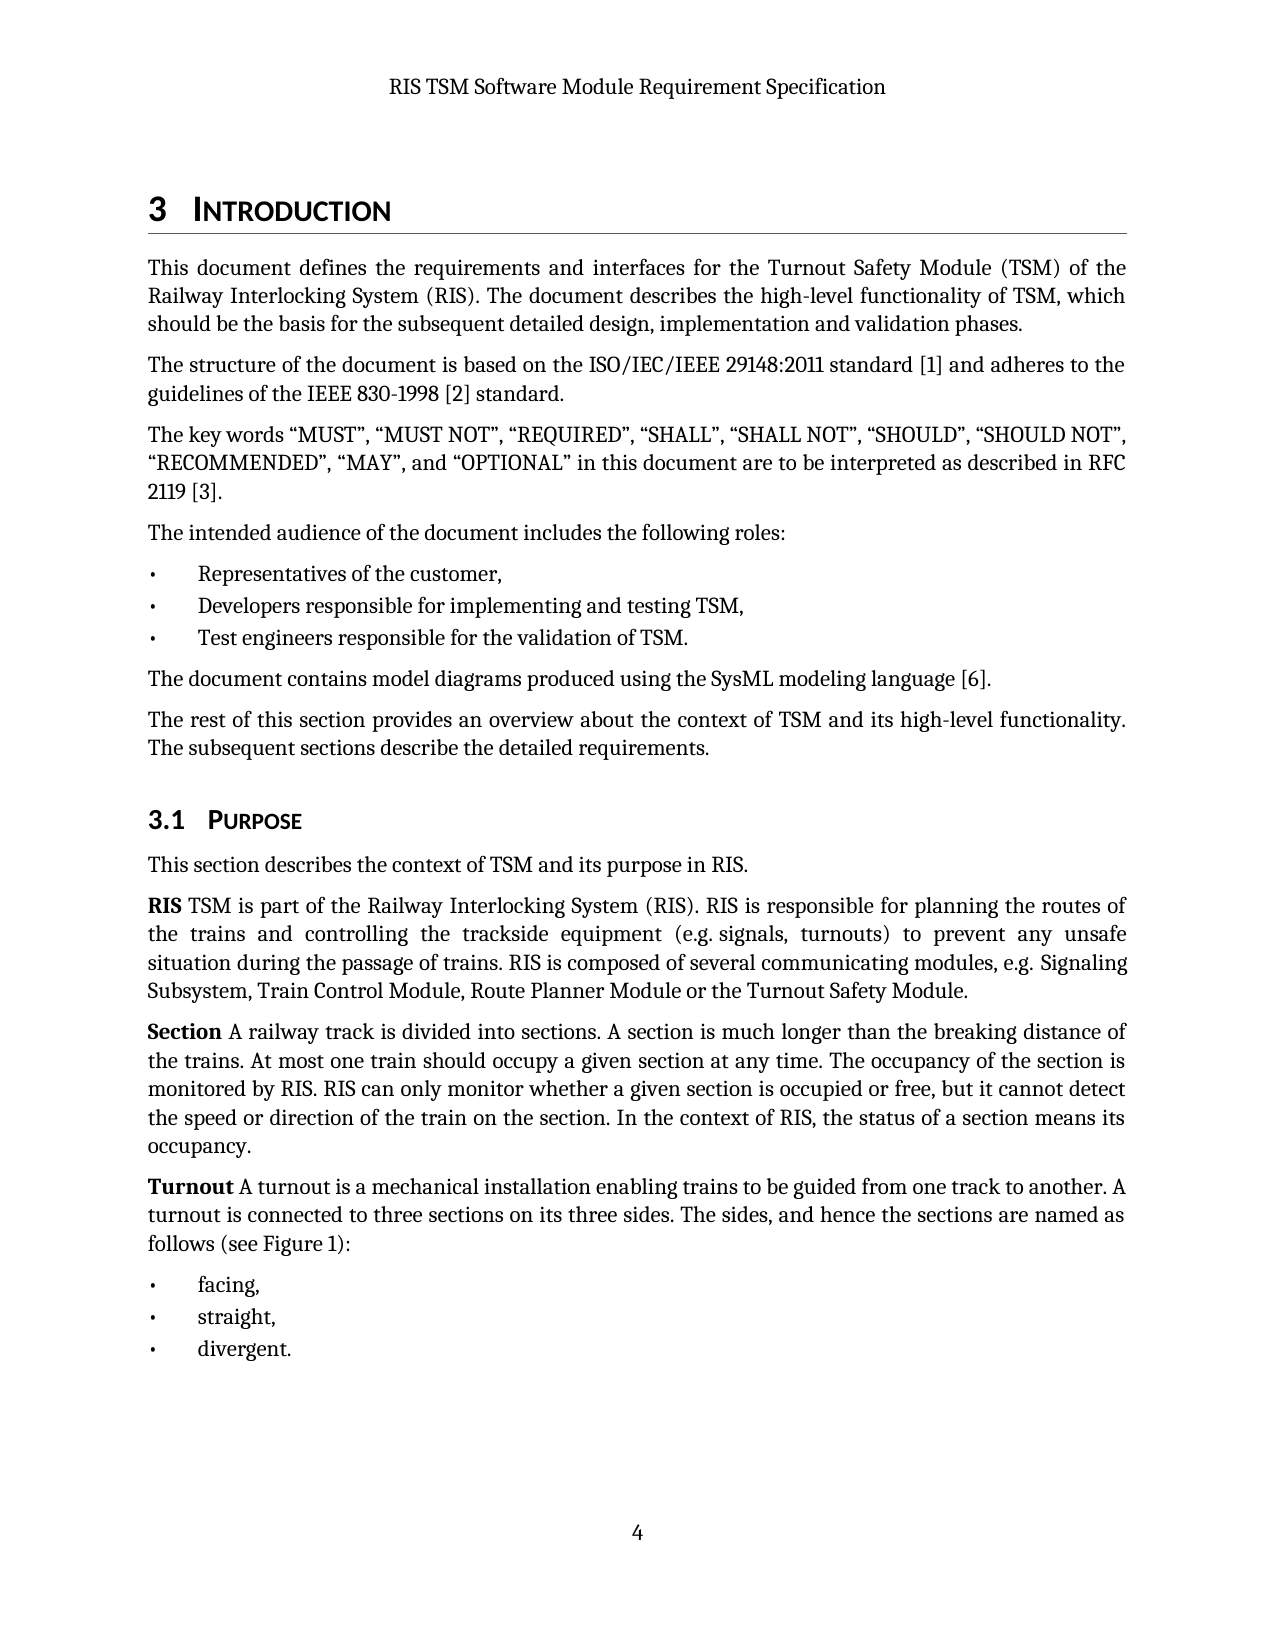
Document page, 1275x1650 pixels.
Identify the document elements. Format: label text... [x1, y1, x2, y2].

subtitle Purpose [148, 801, 1127, 837]
text Turnout A turnout is a mechanical installation enabling trains to be guided from one track to another. A turnout is connected to three sections on its three sides. The sides, and hence the sections are named as follows (see Figure 1): [148, 1174, 1127, 1257]
list Test engineers responsible for the validation of TSM. [148, 625, 1127, 651]
text The intended audience of the document includes the following roles: [148, 519, 1127, 546]
list Developers responsible for implementing and testing TSM, [148, 592, 1127, 619]
subtitle Introduction [148, 185, 1127, 233]
text The document contains model diagrams produced using the SysML modeling language [6]. [148, 666, 1127, 692]
text The key words “MUST”, “MUST NOT”, “REQUIRED”, “SHALL”, “SHALL NOT”, “SHOULD”, “SHOULD NOT”, “RECOMMENDED”, “MAY”, and “OPTIONAL” in this document are to be interpreted as described in RFC 2119 [3]. [148, 422, 1127, 505]
list facing, [148, 1272, 1127, 1298]
list divergent. [148, 1336, 1127, 1362]
text This document defines the requirements and interfaces for the Turnout Safety Module (TSM) of the Railway Interlocking System (RIS). The document describes the high-level functionality of TSM, which should be the basis for the subsequent detailed design, implementation and validation phases. [148, 254, 1127, 338]
text This section describes the context of TSM and its purpose in RIS. [148, 852, 1127, 878]
text RIS TSM is part of the Railway Interlocking System (RIS). RIS is responsible for planning the routes of the trains and controlling the trackside equipment (e.g. signals, turnouts) to prevent any unsafe situation during the passage of trains. RIS is composed of several communicating modules, e.g. Signaling Subsystem, Train Control Module, Route Planner Module or the Turnout Safety Module. [148, 893, 1127, 1004]
list straight, [148, 1304, 1127, 1330]
text The rest of this section provides an overview about the context of TSM and its high-level functionality. The subsequent sections describe the detailed requirements. [148, 707, 1127, 761]
text The structure of the document is based on the ISO/IEC/IEEE 29148:2011 standard [1] and adheres to the guidelines of the IEEE 830-1998 [2] standard. [148, 352, 1127, 407]
text Section A railway track is divided into sections. A section is much longer than the breaking distance of the trains. At most one train should occupy a given section at any time. The occupancy of the section is monitored by RIS. RIS can only monitor whether a given section is occupied or free, but it cannot detect the speed or direction of the train on the section. In the context of RIS, the status of a section means its occupancy. [148, 1019, 1127, 1159]
list Representatives of the customer, [148, 560, 1127, 587]
